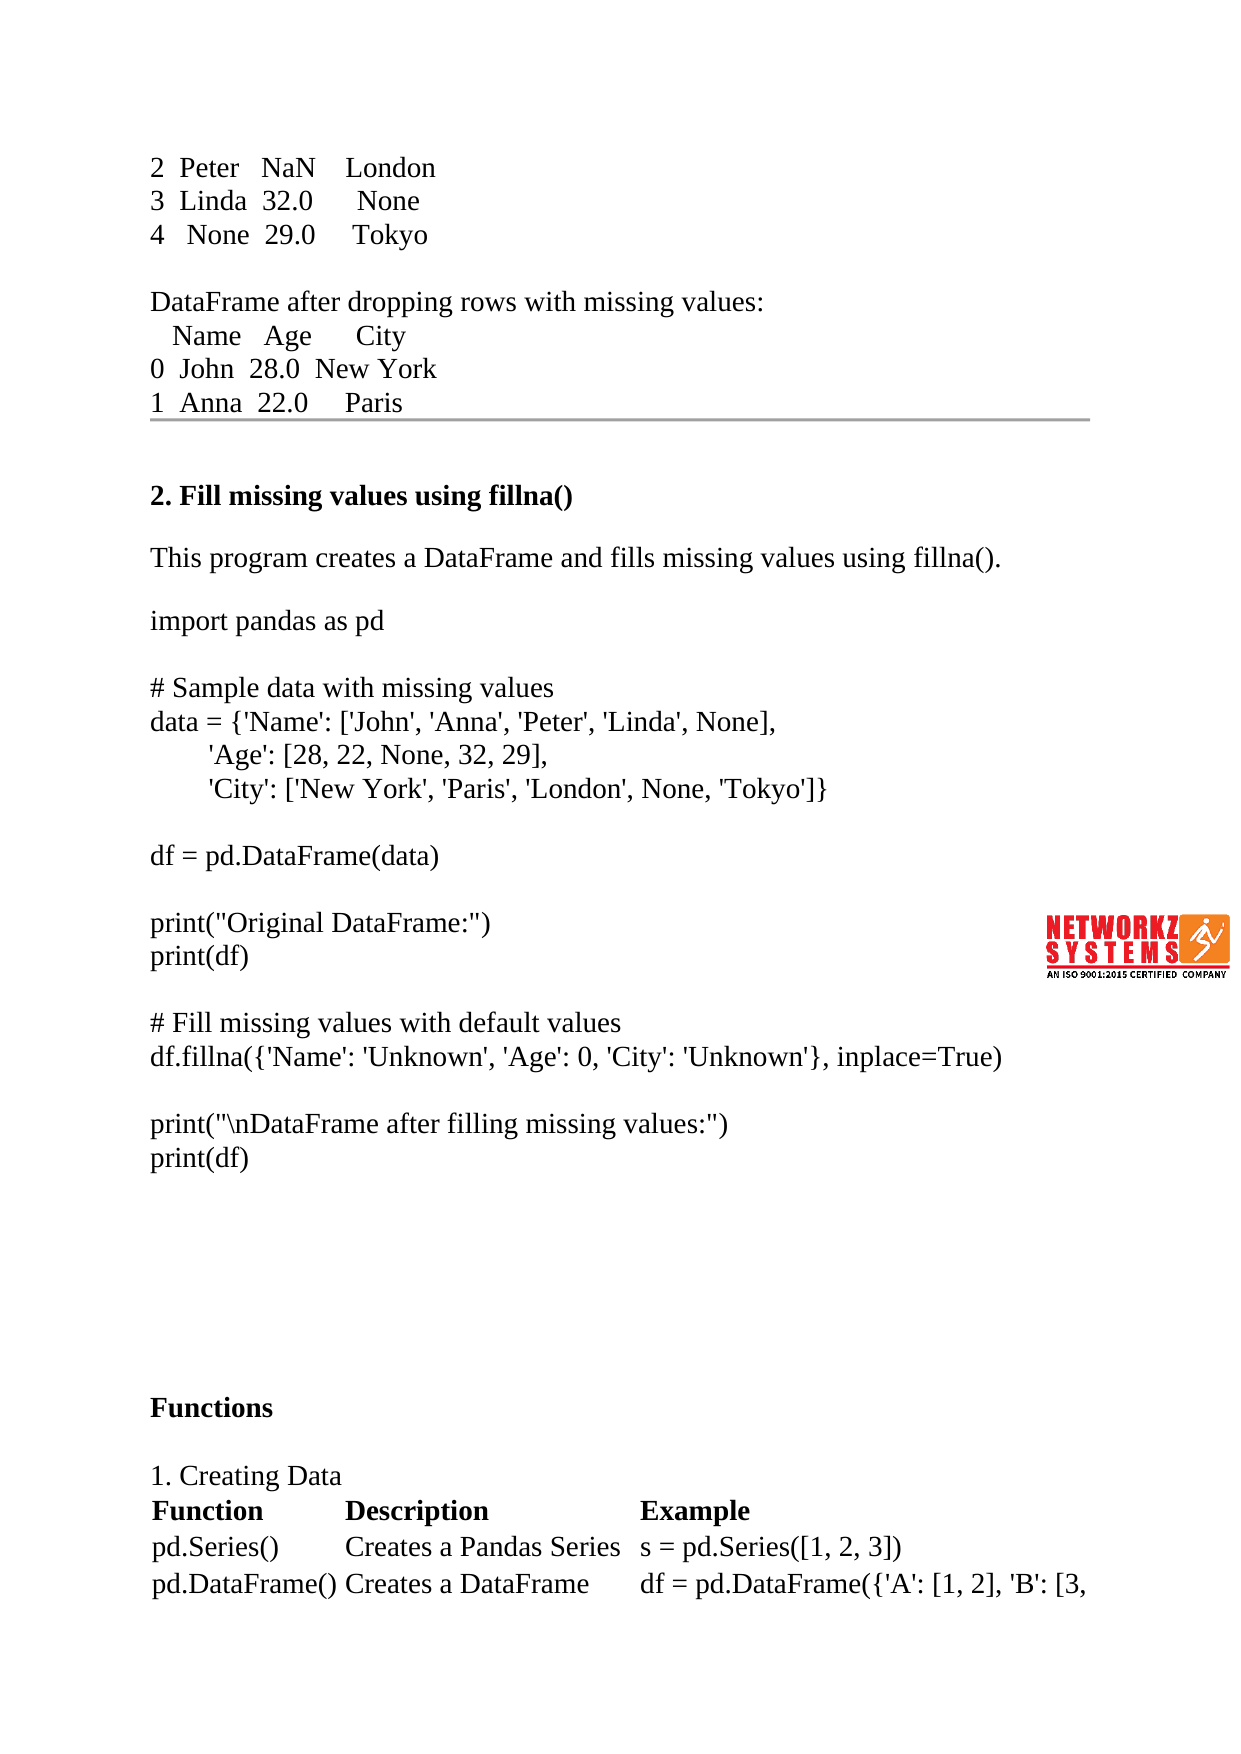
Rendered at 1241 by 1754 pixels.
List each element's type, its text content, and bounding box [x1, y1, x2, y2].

text 4 None 29.0 Tokyo [150, 217, 1090, 251]
text df.fillna({'Name': 'Unknown', 'Age': 0, 'City': 'Unknown'}, inplace=True) [150, 1039, 1090, 1073]
text print("Original DataFrame:") [150, 905, 1037, 938]
text print(df) [150, 938, 1037, 972]
text 0 John 28.0 New York [150, 351, 1090, 385]
table_cell Creates a Pandas Series [343, 1528, 638, 1564]
text print("\nDataFrame after filling missing values:") [150, 1106, 1090, 1140]
text 1 Anna 22.0 Paris [150, 385, 1090, 418]
table_cell pd.Series() [150, 1528, 343, 1564]
text 1. Creating Data [150, 1458, 1090, 1491]
text df = pd.DataFrame(data) [150, 838, 1090, 871]
text data = {'Name': ['John', 'Anna', 'Peter', 'Linda', None], [150, 704, 1090, 737]
table_header Example [638, 1491, 1090, 1528]
text DataFrame after dropping rows with missing values: [150, 284, 1090, 318]
text Functions [150, 1391, 1090, 1424]
table_header Description [343, 1491, 638, 1528]
text # Sample data with missing values [150, 670, 1090, 704]
table_header Function [150, 1491, 343, 1528]
text This program creates a DataFrame and fills missing values using fillna(). [150, 540, 1090, 574]
text print(df) [150, 1140, 1090, 1173]
table_cell s = pd.Series([1, 2, 3]) [638, 1528, 1090, 1564]
text import pandas as pd [150, 603, 1090, 637]
picture [1037, 892, 1238, 1005]
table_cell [638, 1565, 1090, 1601]
text # Fill missing values with default values [150, 1006, 1090, 1039]
text Name Age City [150, 318, 1090, 351]
text 'Age': [28, 22, None, 32, 29], [150, 737, 1090, 771]
text 2 Peter NaN London [150, 150, 1090, 183]
text 3 Linda 32.0 None [150, 183, 1090, 217]
text 'City': ['New York', 'Paris', 'London', None, 'Tokyo']} [150, 771, 1090, 804]
subtitle 2. Fill missing values using fillna() [150, 478, 1090, 511]
table_cell pd.DataFrame() [150, 1565, 343, 1601]
table_cell Creates a DataFrame [343, 1565, 638, 1601]
